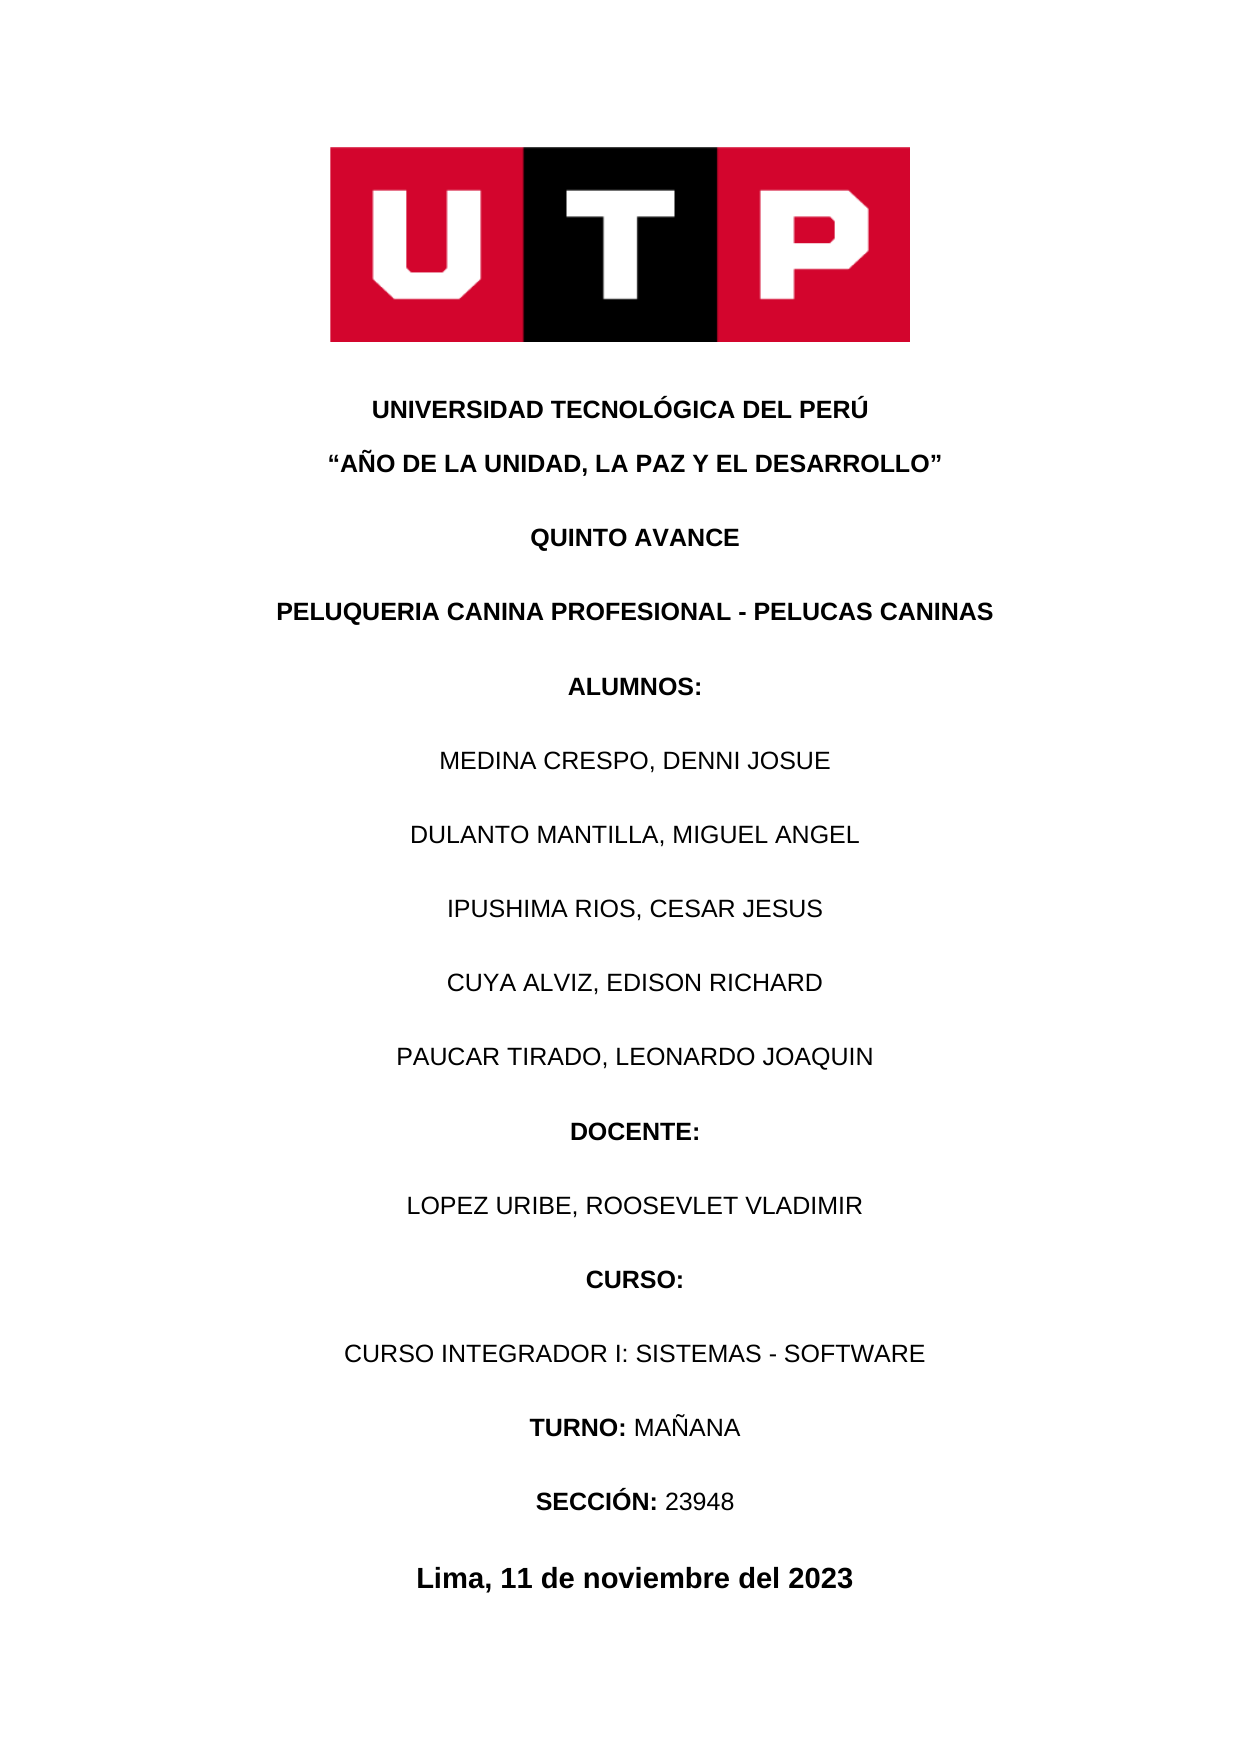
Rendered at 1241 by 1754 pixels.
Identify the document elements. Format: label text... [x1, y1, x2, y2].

text PELUQUERIA CANINA PROFESIONAL - PELUCAS CANINAS [177, 597, 1063, 626]
text QUINTO AVANCE [177, 523, 1063, 552]
text SECCIÓN: 23948 [177, 1487, 1063, 1516]
text PAUCAR TIRADO, LEONARDO JOAQUIN [177, 1042, 1063, 1071]
picture [330, 147, 910, 342]
text TURNO: MAÑANA [177, 1413, 1063, 1442]
text CURSO INTEGRADOR I: SISTEMAS - SOFTWARE [177, 1339, 1063, 1368]
text IPUSHIMA RIOS, CESAR JESUS [177, 894, 1063, 923]
text UNIVERSIDAD TECNOLÓGICA DEL PERÚ [177, 230, 1063, 424]
text DULANTO MANTILLA, MIGUEL ANGEL [177, 820, 1063, 848]
text CURSO: [177, 1265, 1063, 1293]
text LOPEZ URIBE, ROOSEVLET VLADIMIR [177, 1191, 1063, 1219]
text DOCENTE: [177, 1116, 1063, 1145]
text MEDINA CRESPO, DENNI JOSUE [177, 746, 1063, 774]
text ALUMNOS: [177, 671, 1063, 700]
text “AÑO DE LA UNIDAD, LA PAZ Y EL DESARROLLO” [177, 449, 1063, 478]
text Lima, 11 de noviembre del 2023 [177, 1561, 1063, 1595]
text CUYA ALVIZ, EDISON RICHARD [177, 968, 1063, 997]
